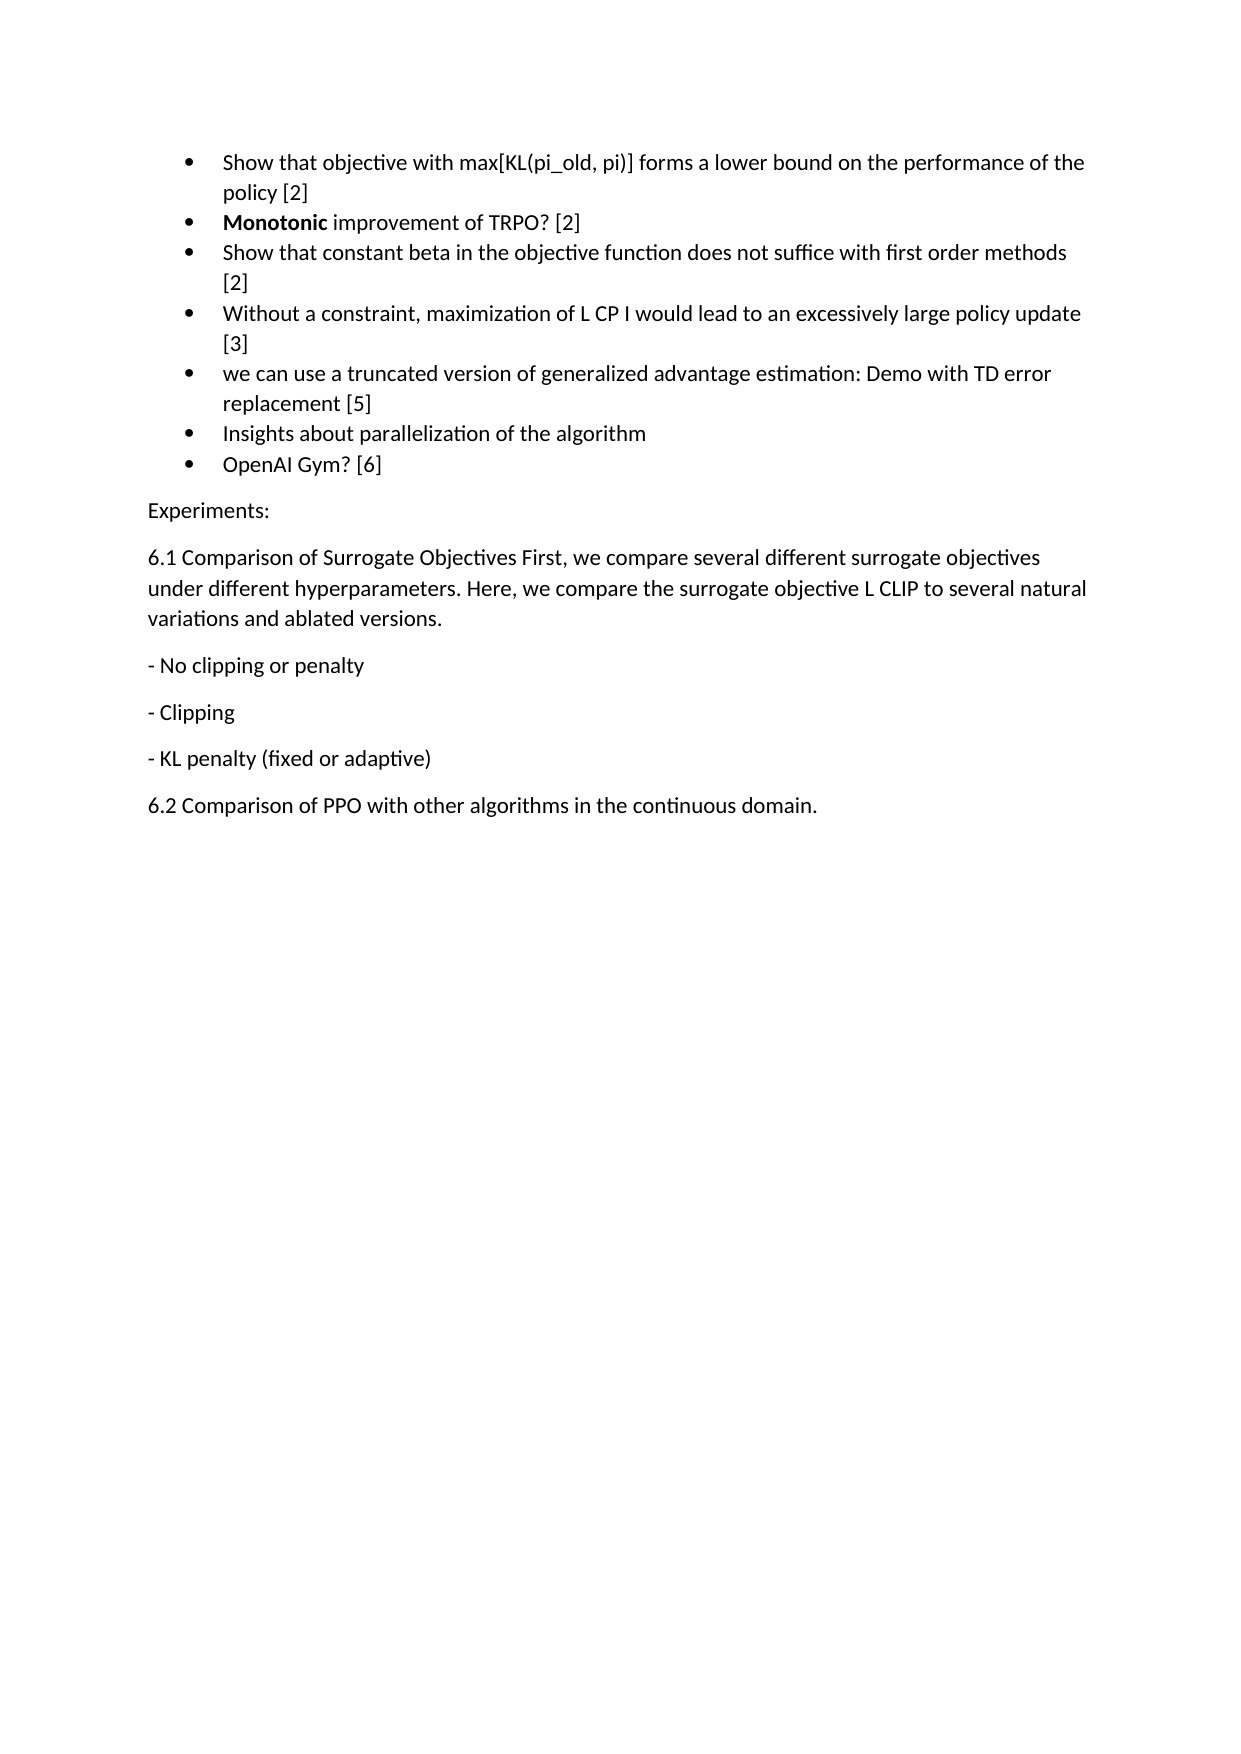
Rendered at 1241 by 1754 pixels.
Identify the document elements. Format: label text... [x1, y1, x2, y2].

list Insights about parallelization of the algorithm [185, 419, 1093, 447]
text 6.1 Comparison of Surrogate Objectives First, we compare several different surrogate objectives under different hyperparameters. Here, we compare the surrogate objective L CLIP to several natural variations and ablated versions. [148, 543, 1093, 632]
list OpenAI Gym? [6] [185, 450, 1093, 478]
list Without a constraint, maximization of L CP I would lead to an excessively large policy update [3] [185, 299, 1093, 357]
text - No clipping or penalty [148, 651, 1093, 679]
list Show that constant beta in the objective function does not suffice with first order methods [2] [185, 238, 1093, 296]
list Show that objective with max[KL(pi_old, pi)] forms a lower bound on the performance of the policy [2] [185, 148, 1093, 206]
text Experiments: [148, 497, 1093, 524]
list Monotonic improvement of TRPO? [2] [185, 208, 1093, 236]
text 6.2 Comparison of PPO with other algorithms in the continuous domain. [148, 791, 1093, 819]
text - Clipping [148, 698, 1093, 726]
list we can use a truncated version of generalized advantage estimation: Demo with TD error replacement [5] [185, 359, 1093, 417]
text - KL penalty (fixed or adaptive) [148, 744, 1093, 772]
